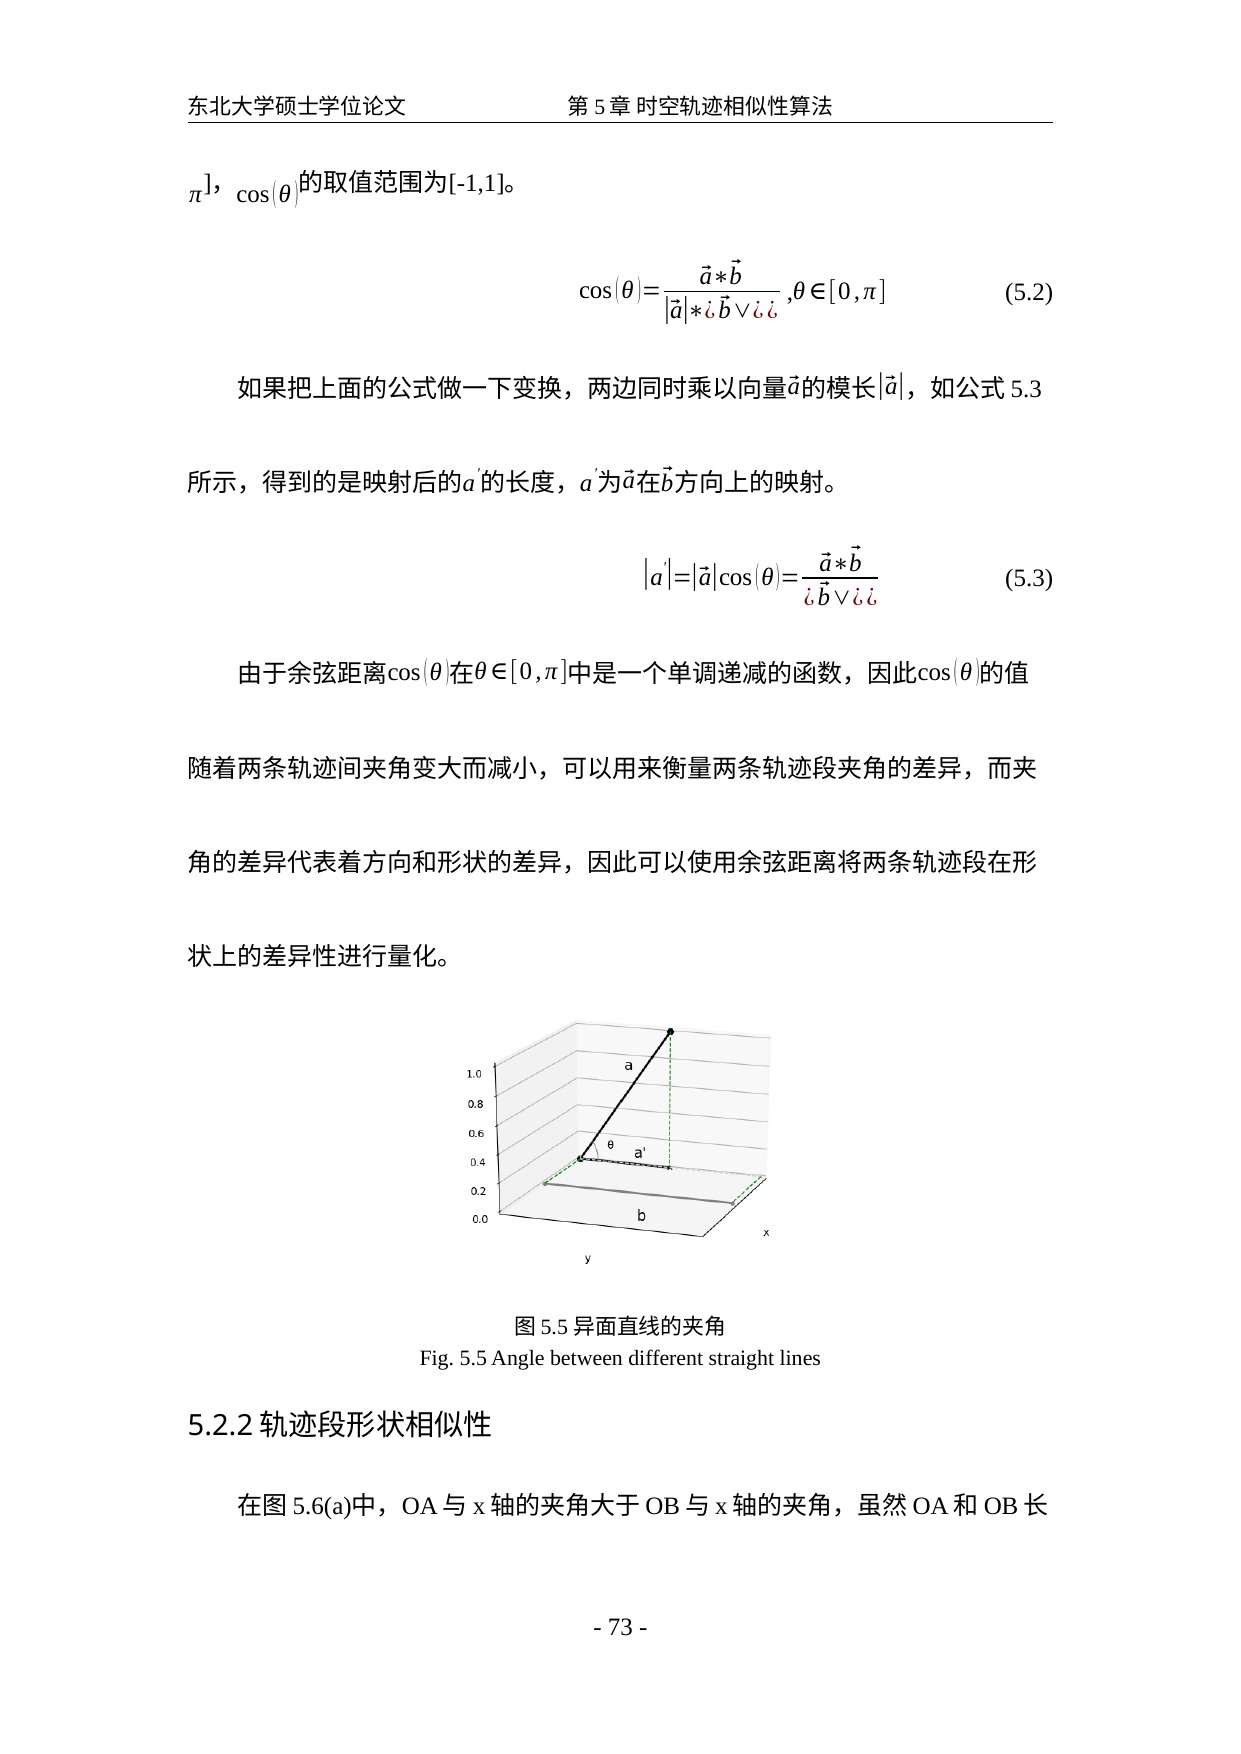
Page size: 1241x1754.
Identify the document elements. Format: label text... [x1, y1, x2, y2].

text 图5.5 异面直线的夹角 [187, 1309, 1053, 1341]
text (5.3) [187, 529, 1053, 627]
subtitle 5.2.2轨迹段形状相似性 [187, 1390, 1053, 1455]
text 由于余弦距离在中是一个单调递减的函数，因此的值随着两条轨迹间夹角变大而减小，可以用来衡量两条轨迹段夹角的差异，而夹角的差异代表着方向和形状的差异，因此可以使用余弦距离将两条轨迹段在形状上的差异性进行量化。 [187, 639, 1053, 987]
text 如果把上面的公式做一下变换，两边同时乘以向量的模长，如公式5.3所示，得到的是映射后的的长度，为在方向上的映射。 [187, 354, 1053, 513]
picture [453, 1003, 787, 1271]
text Fig. 5.5 Angle between different straight lines [187, 1341, 1053, 1374]
text , (5.2) [187, 243, 1053, 341]
